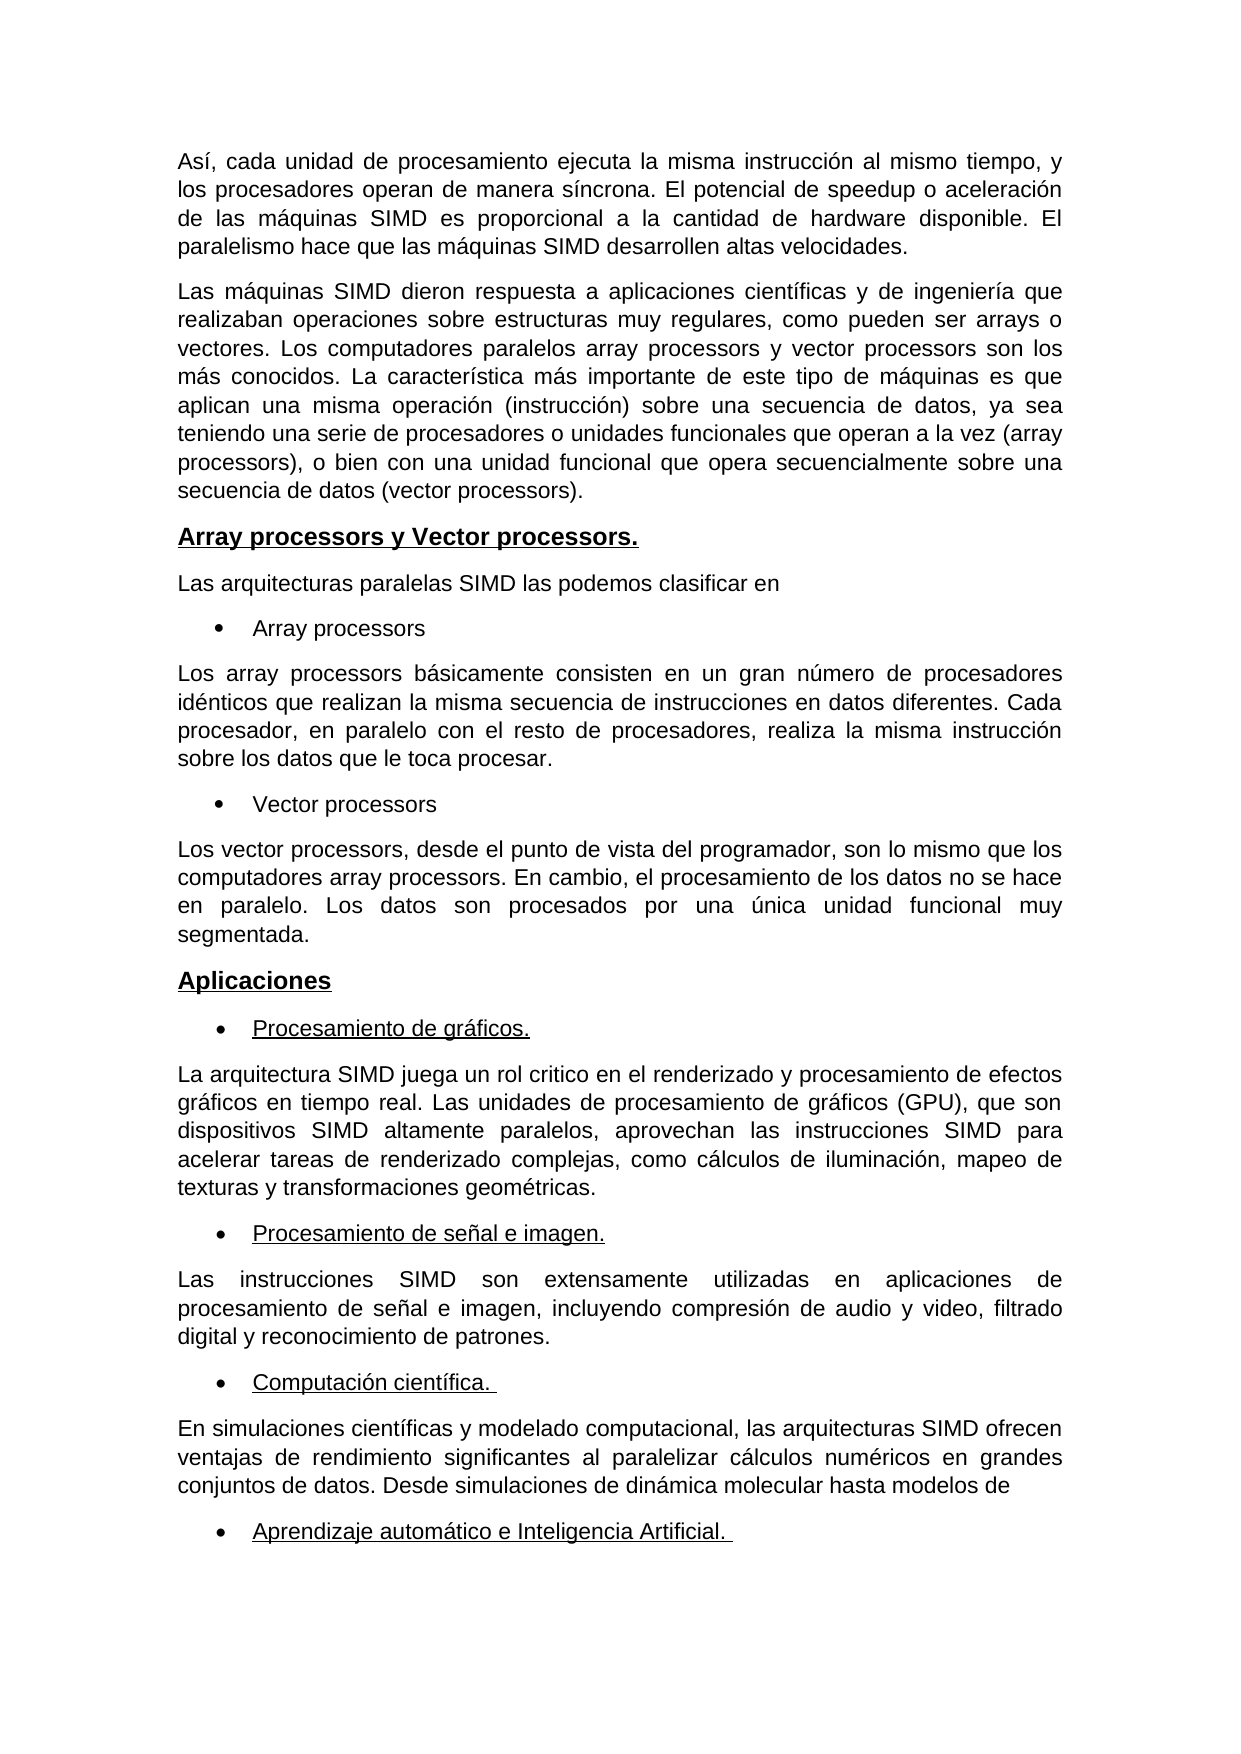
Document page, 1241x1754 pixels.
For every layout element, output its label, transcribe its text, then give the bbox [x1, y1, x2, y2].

text Aplicaciones [177, 966, 1063, 995]
text La arquitectura SIMD juega un rol critico en el renderizado y procesamiento de efectos gráficos en tiempo real. Las unidades de procesamiento de gráficos (GPU), que son dispositivos SIMD altamente paralelos, aprovechan las instrucciones SIMD para acelerar tareas de renderizado complejas, como cálculos de iluminación, mapeo de texturas y transformaciones geométricas. [177, 1061, 1063, 1201]
list Vector processors [215, 791, 1063, 817]
list Procesamiento de señal e imagen. [215, 1219, 1063, 1247]
list Computación científica. [215, 1368, 1063, 1396]
list Array processors [215, 615, 1063, 641]
text Así, cada unidad de procesamiento ejecuta la misma instrucción al mismo tiempo, y los procesadores operan de manera síncrona. El potencial de speedup o aceleración de las máquinas SIMD es proporcional a la cantidad de hardware disponible. El paralelismo hace que las máquinas SIMD desarrollen altas velocidades. [177, 148, 1063, 259]
text Los vector processors, desde el punto de vista del programador, son lo mismo que los computadores array processors. En cambio, el procesamiento de los datos no se hace en paralelo. Los datos son procesados por una única unidad funcional muy segmentada. [177, 836, 1063, 947]
text Los array processors básicamente consisten en un gran número de procesadores idénticos que realizan la misma secuencia de instrucciones en datos diferentes. Cada procesador, en paralelo con el resto de procesadores, realiza la misma instrucción sobre los datos que le toca procesar. [177, 660, 1063, 772]
text En simulaciones científicas y modelado computacional, las arquitecturas SIMD ofrecen ventajas de rendimiento significantes al paralelizar cálculos numéricos en grandes conjuntos de datos. Desde simulaciones de dinámica molecular hasta modelos de [177, 1415, 1063, 1498]
text Las arquitecturas paralelas SIMD las podemos clasificar en [177, 570, 1063, 596]
text Las máquinas SIMD dieron respuesta a aplicaciones científicas y de ingeniería que realizaban operaciones sobre estructuras muy regulares, como pueden ser arrays o vectores. Los computadores paralelos array processors y vector processors son los más conocidos. La característica más importante de este tipo de máquinas es que aplican una misma operación (instrucción) sobre una secuencia de datos, ya sea teniendo una serie de procesadores o unidades funcionales que operan a la vez (array processors), o bien con una unidad funcional que opera secuencialmente sobre una secuencia de datos (vector processors). [177, 278, 1063, 503]
text Array processors y Vector processors. [177, 522, 1063, 551]
text Las instrucciones SIMD son extensamente utilizadas en aplicaciones de procesamiento de señal e imagen, incluyendo compresión de audio y video, filtrado digital y reconocimiento de patrones. [177, 1266, 1063, 1349]
list Procesamiento de gráficos. [215, 1014, 1063, 1042]
list Aprendizaje automático e Inteligencia Artificial. [215, 1517, 1063, 1545]
